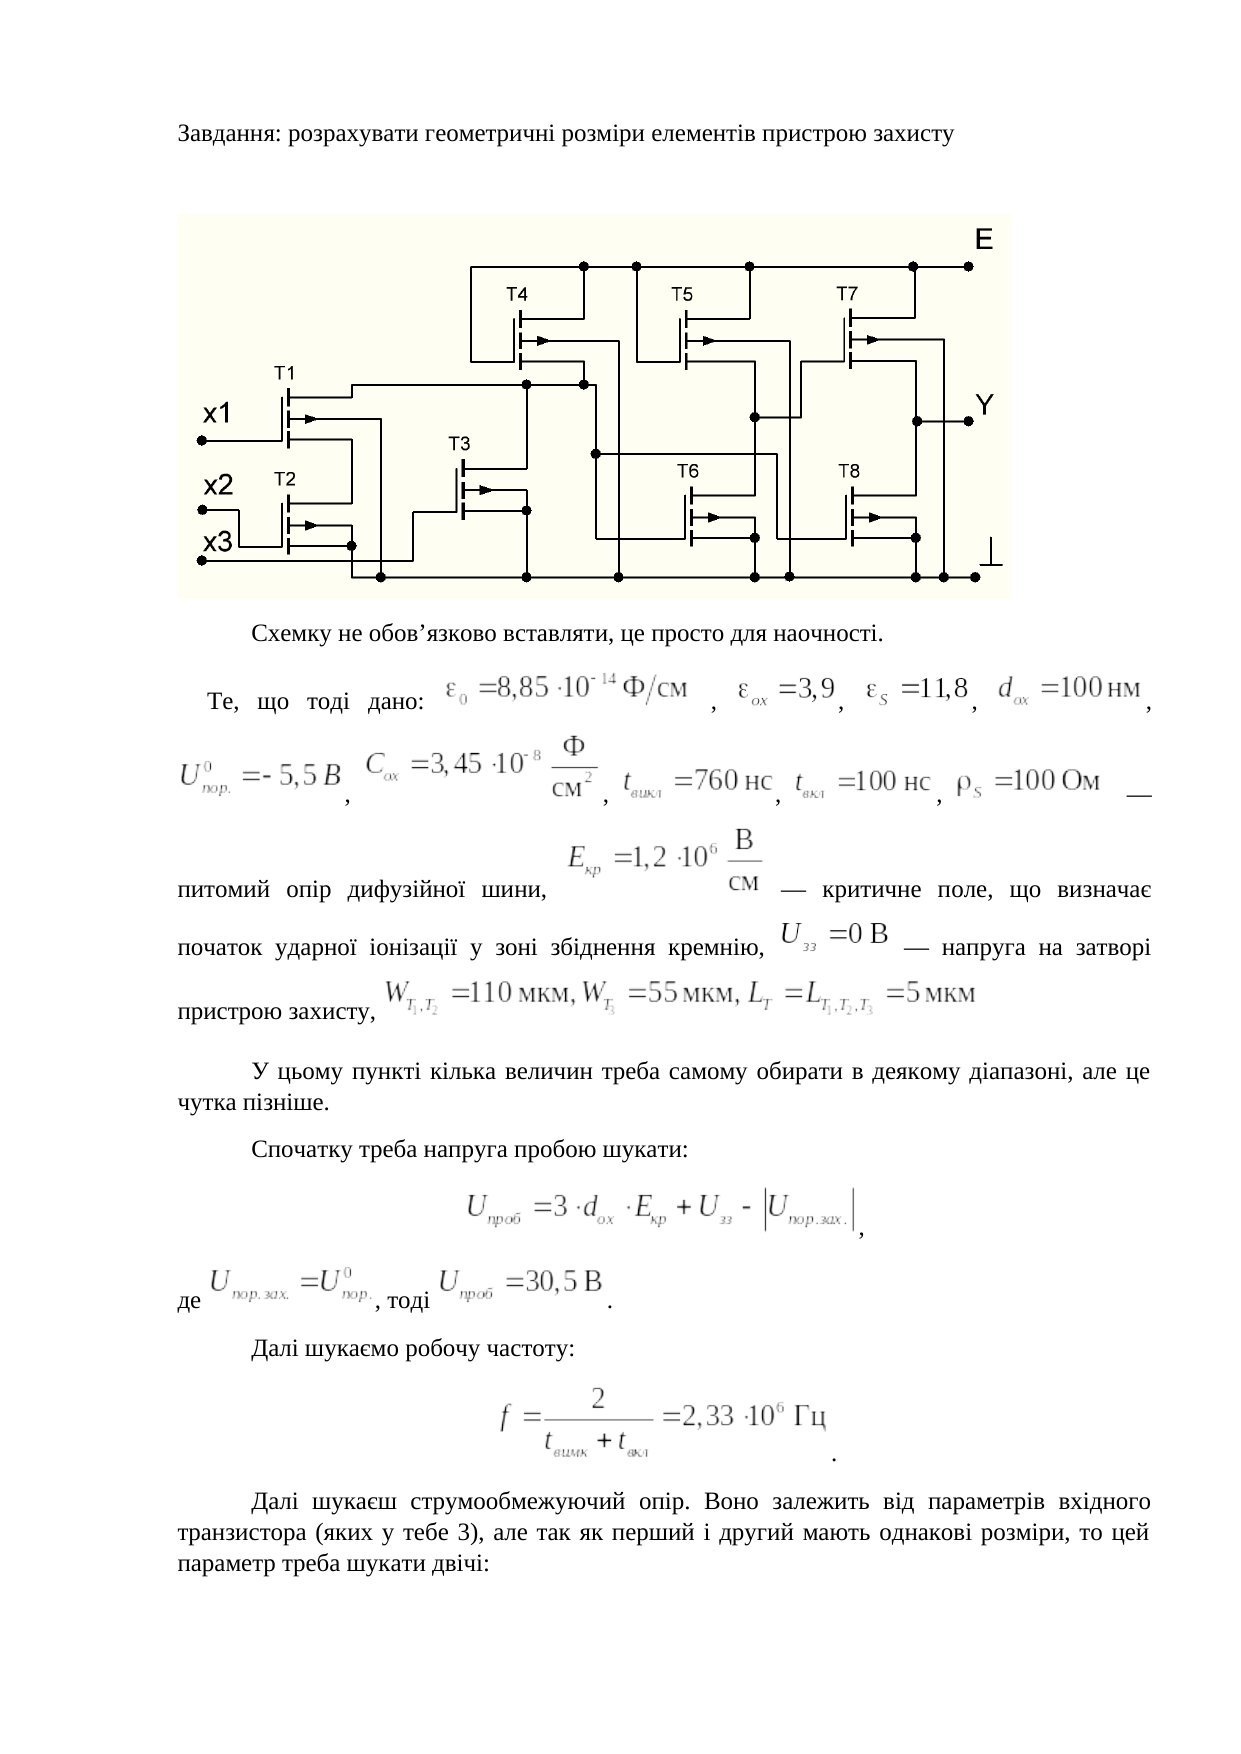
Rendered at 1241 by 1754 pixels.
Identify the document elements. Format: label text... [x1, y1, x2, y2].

text Те, що тоді дано: , , , , , , , , — питомий опір дифузійної шини, — критичне поле, що визначає початок ударної іонізації у зоні збіднення кремнію, — напруга на затворі пристрою захисту, [177, 666, 1152, 1025]
text , [177, 1182, 1152, 1241]
text . [177, 1380, 1152, 1467]
text Спочатку треба напруга пробою шукати: [177, 1134, 1152, 1163]
picture [177, 213, 1012, 599]
text де , тоді . [177, 1260, 1152, 1314]
text Схемку не обов’язково вставляти, це просто для наочності. [177, 618, 1152, 647]
text Далі шукаємо робочу частоту: [177, 1333, 1152, 1361]
text У цьому пункті кілька величин треба самому обирати в деякому діапазоні, але це чутка пізніше. [177, 1056, 1152, 1116]
text Далі шукаєш струмообмежуючий опір. Воно залежить від параметрів вхідного транзистора (яких у тебе 3), але так як перший і другий мають однакові розміри, то цей параметр треба шукати двічі: [177, 1486, 1152, 1577]
text Завдання: розрахувати геометричні розміри елементів пристрою захисту [177, 118, 1152, 147]
